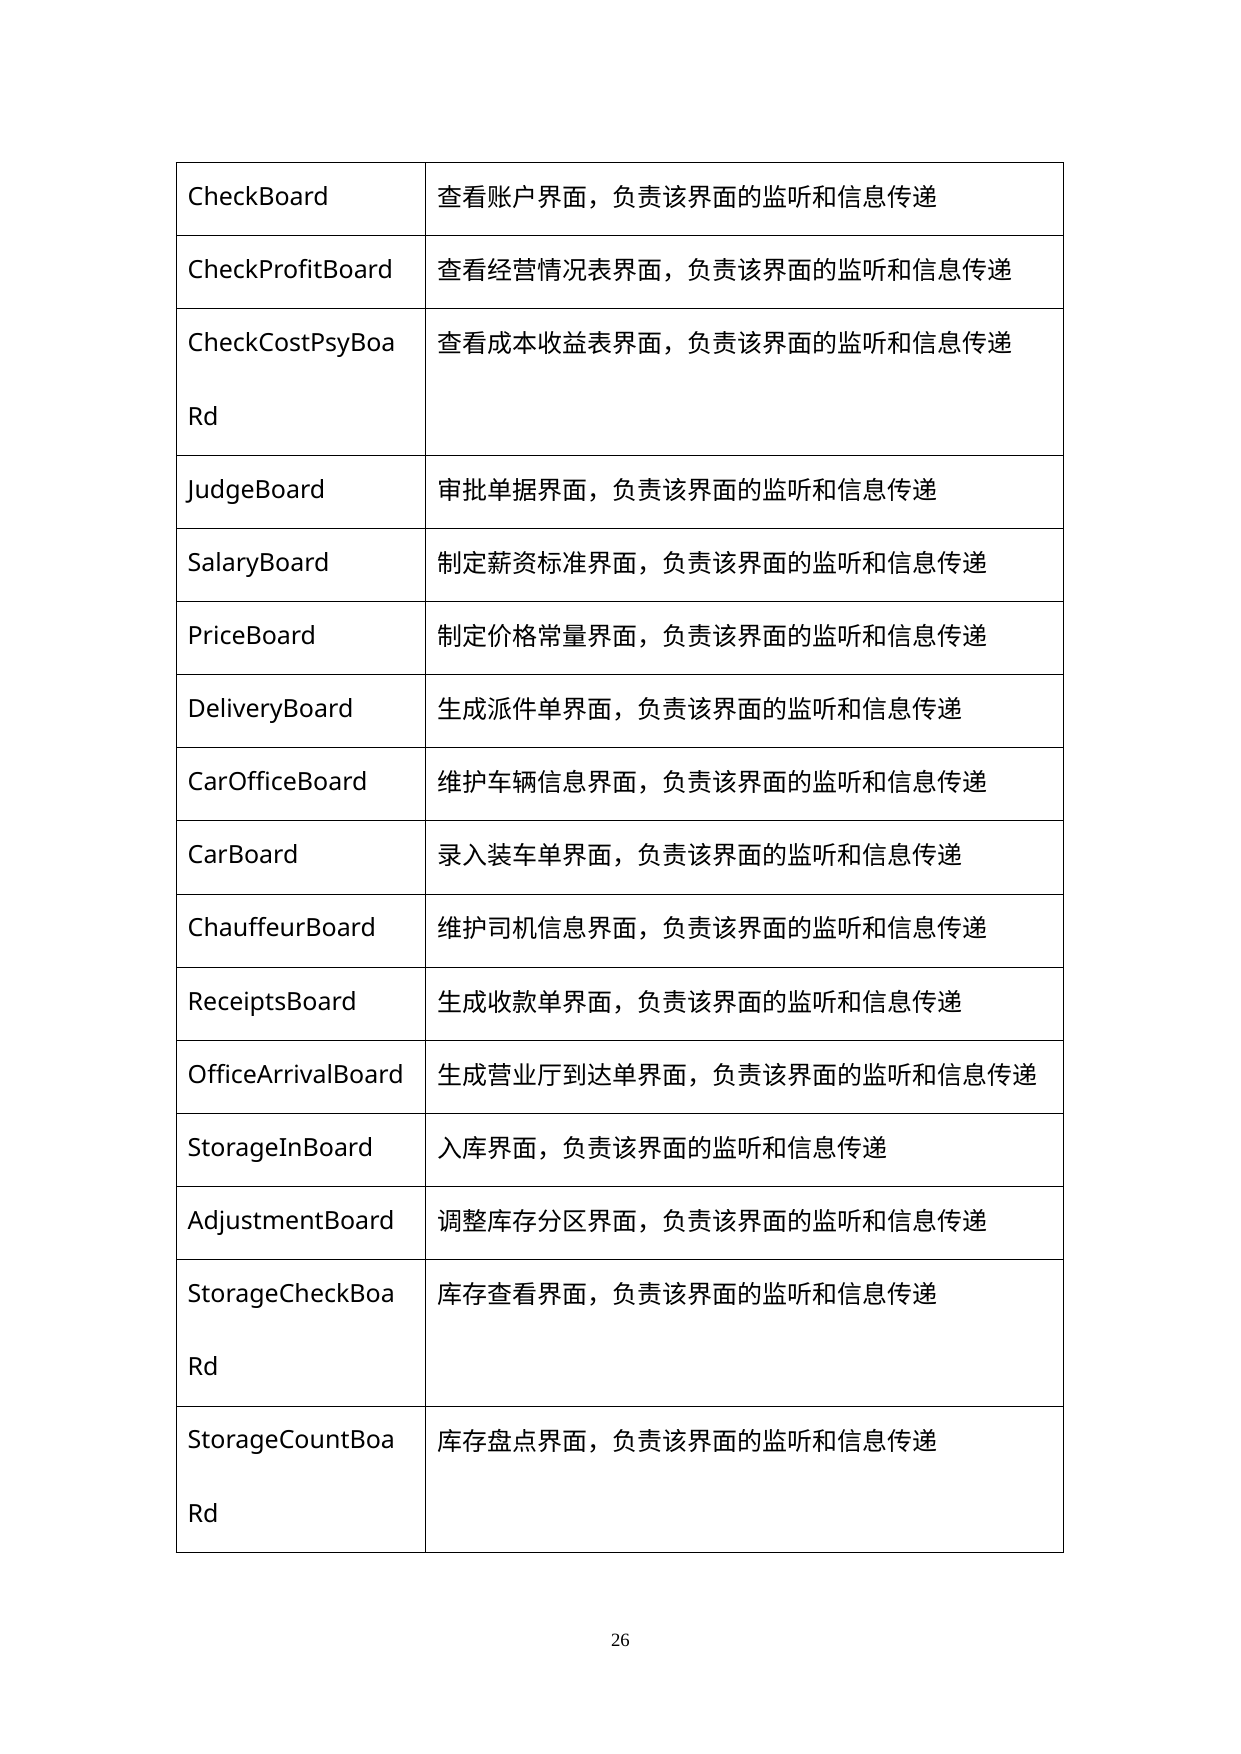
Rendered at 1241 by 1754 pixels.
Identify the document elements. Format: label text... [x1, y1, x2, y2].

table_cell 查看经营情况表界面，负责该界面的监听和信息传递 [426, 236, 1063, 308]
table_cell OfficeArrivalBoard [177, 1041, 425, 1113]
table_cell 调整库存分区界面，负责该界面的监听和信息传递 [426, 1187, 1063, 1259]
table_cell PriceBoard [177, 602, 425, 674]
table_cell DeliveryBoard [177, 675, 425, 747]
table_cell 库存盘点界面，负责该界面的监听和信息传递 [426, 1407, 1063, 1552]
table_cell 维护司机信息界面，负责该界面的监听和信息传递 [426, 895, 1063, 967]
table_cell SalaryBoard [177, 529, 425, 601]
table_cell StorageInBoard [177, 1114, 425, 1186]
table_cell CheckBoard [177, 163, 425, 235]
table_cell 制定薪资标准界面，负责该界面的监听和信息传递 [426, 529, 1063, 601]
table_cell 维护车辆信息界面，负责该界面的监听和信息传递 [426, 748, 1063, 820]
table_cell 查看账户界面，负责该界面的监听和信息传递 [426, 163, 1063, 235]
table_cell AdjustmentBoard [177, 1187, 425, 1259]
table_cell 生成营业厅到达单界面，负责该界面的监听和信息传递 [426, 1041, 1063, 1113]
table_cell ReceiptsBoard [177, 968, 425, 1040]
table_cell CheckProfitBoard [177, 236, 425, 308]
table_cell 审批单据界面，负责该界面的监听和信息传递 [426, 456, 1063, 528]
table_cell StorageCheckBoa Rd [177, 1260, 425, 1406]
table_cell 制定价格常量界面，负责该界面的监听和信息传递 [426, 602, 1063, 674]
table_cell CarBoard [177, 821, 425, 893]
table_cell CarOfficeBoard [177, 748, 425, 820]
table_cell CheckCostPsyBoa Rd [177, 309, 425, 455]
table_cell 库存查看界面，负责该界面的监听和信息传递 [426, 1260, 1063, 1406]
table_cell 入库界面，负责该界面的监听和信息传递 [426, 1114, 1063, 1186]
table_cell StorageCountBoa Rd [177, 1407, 425, 1552]
table_cell JudgeBoard [177, 456, 425, 528]
table_cell ChauffeurBoard [177, 895, 425, 967]
table_cell 生成派件单界面，负责该界面的监听和信息传递 [426, 675, 1063, 747]
table_cell 查看成本收益表界面，负责该界面的监听和信息传递 [426, 309, 1063, 455]
table_cell 录入装车单界面，负责该界面的监听和信息传递 [426, 821, 1063, 893]
table_cell 生成收款单界面，负责该界面的监听和信息传递 [426, 968, 1063, 1040]
